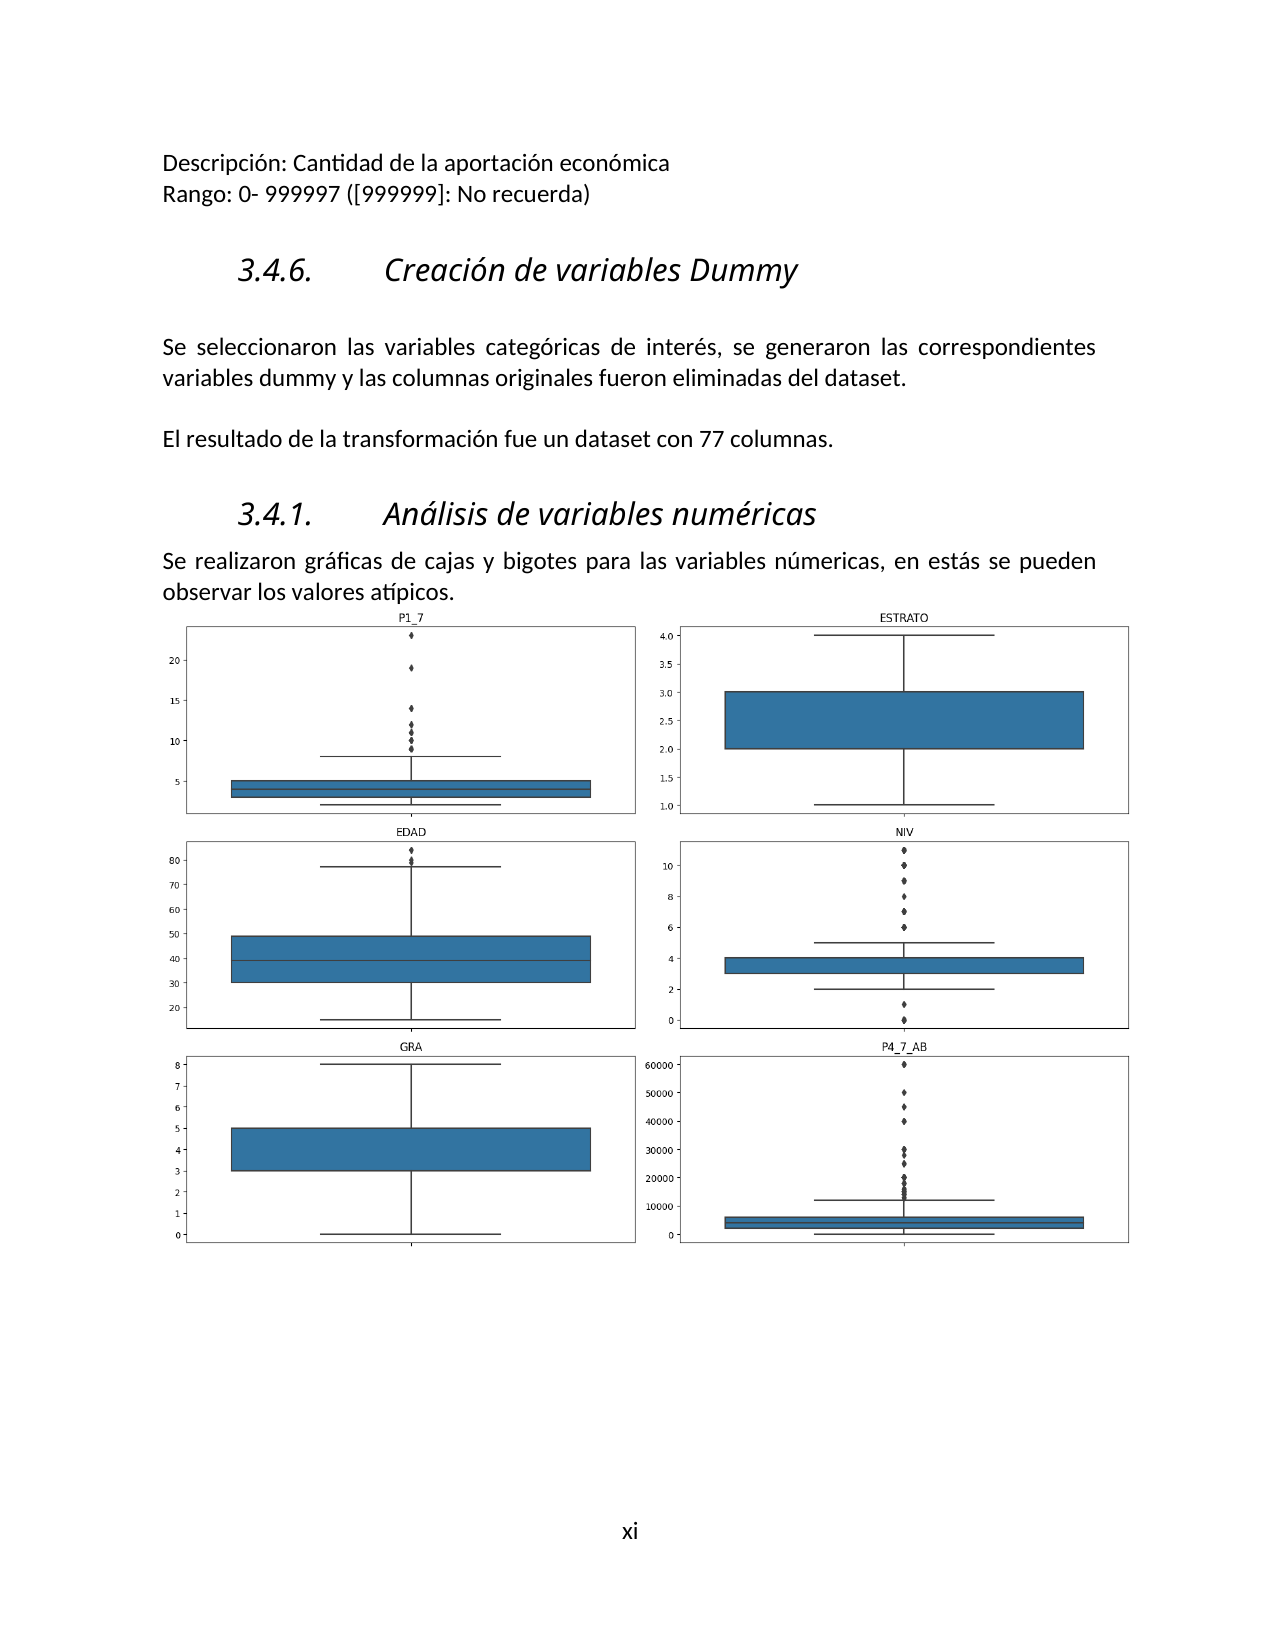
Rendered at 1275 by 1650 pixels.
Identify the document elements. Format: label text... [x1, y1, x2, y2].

picture [162, 606, 1134, 1252]
text El resultado de la transformación fue un dataset con 77 columnas. [162, 423, 1098, 453]
text Se seleccionaron las variables categóricas de interés, se generaron las correspondientes variables dummy y las columnas originales fueron eliminadas del dataset. [162, 331, 1098, 392]
subtitle Análisis de variables numéricas [237, 492, 1098, 535]
subtitle Creación de variables Dummy [237, 247, 1098, 290]
text Se realizaron gráficas de cajas y bigotes para las variables númericas, en estás se pueden observar los valores atípicos. [162, 545, 1098, 606]
text Descripción: Cantidad de la aportación económica [162, 148, 1098, 178]
text Rango: 0- 999997 ([999999]: No recuerda) [162, 178, 1098, 209]
